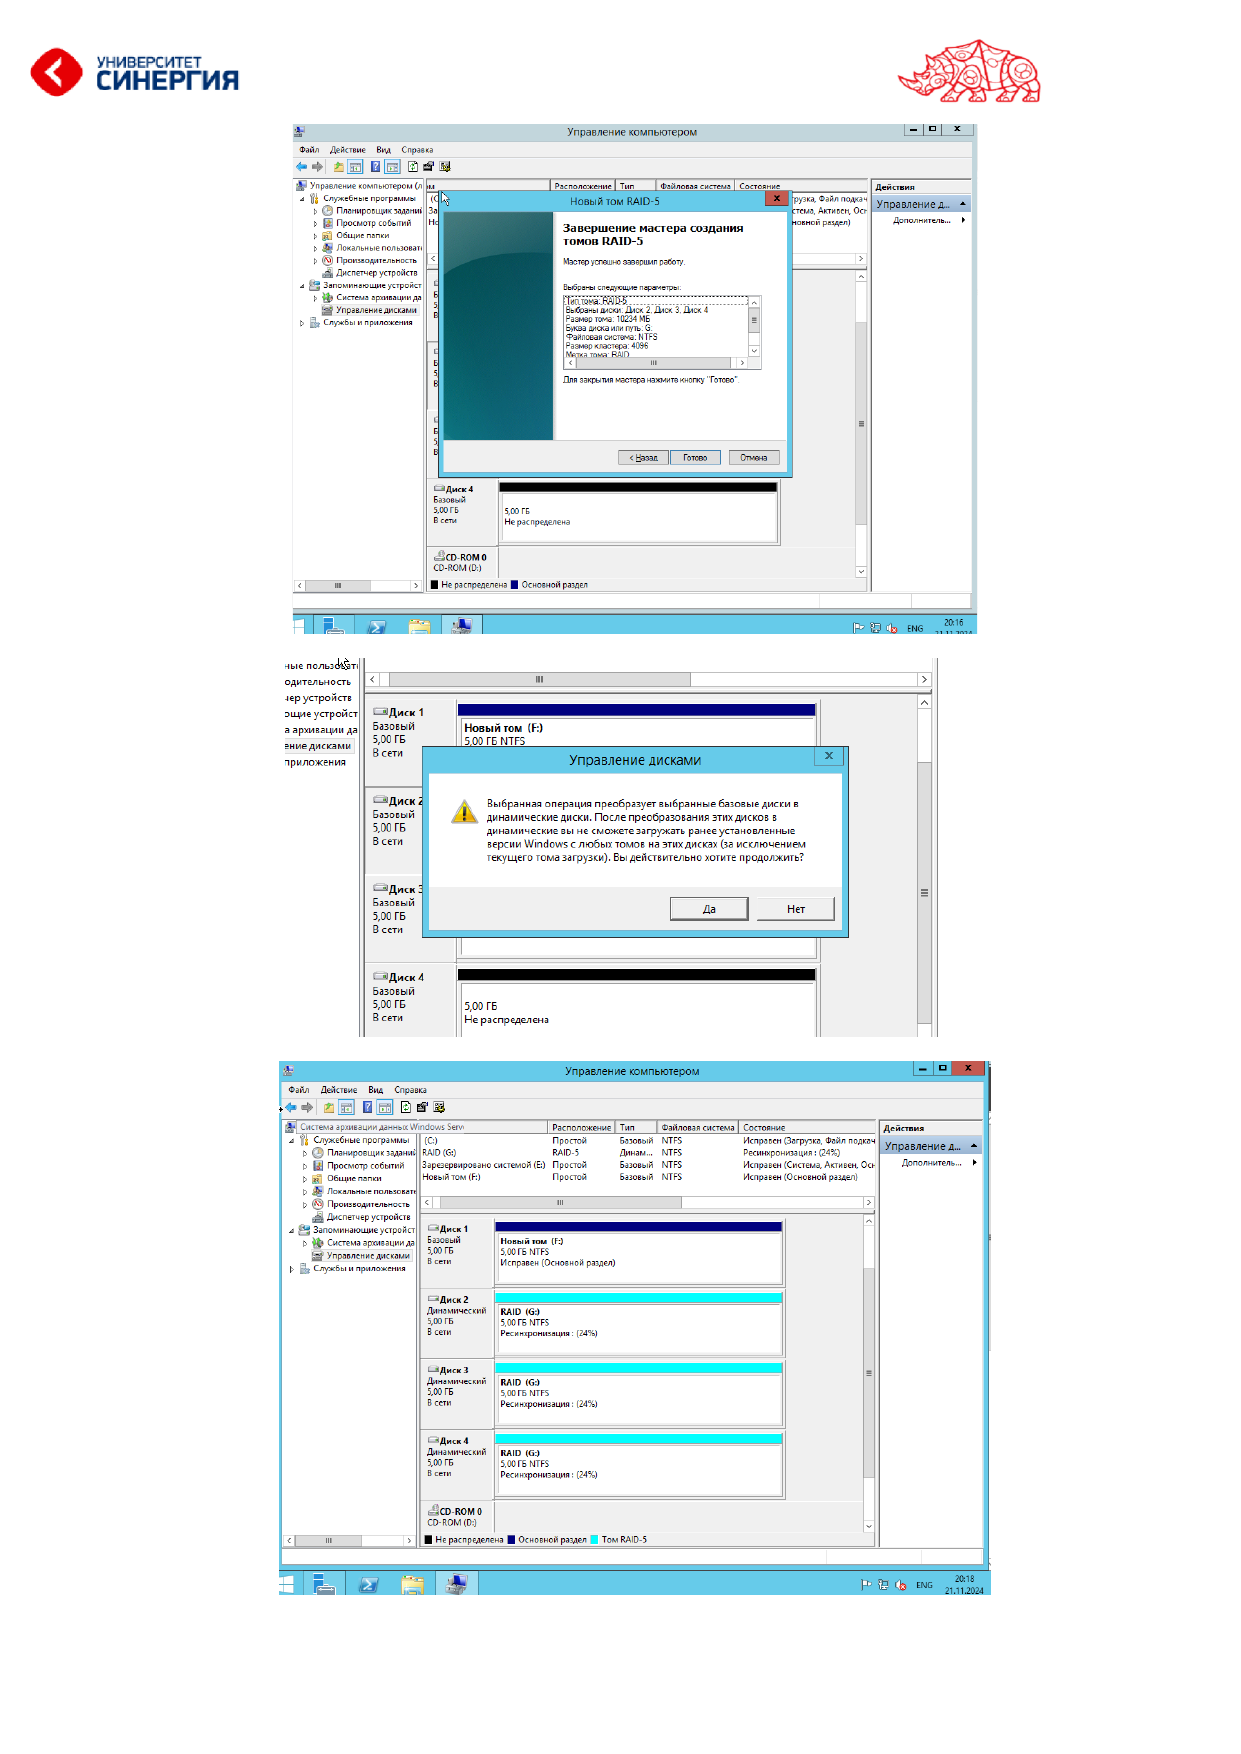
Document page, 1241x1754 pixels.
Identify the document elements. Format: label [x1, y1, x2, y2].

picture [285, 658, 986, 1037]
picture [0, 0, 1148, 634]
picture [279, 1061, 991, 1595]
